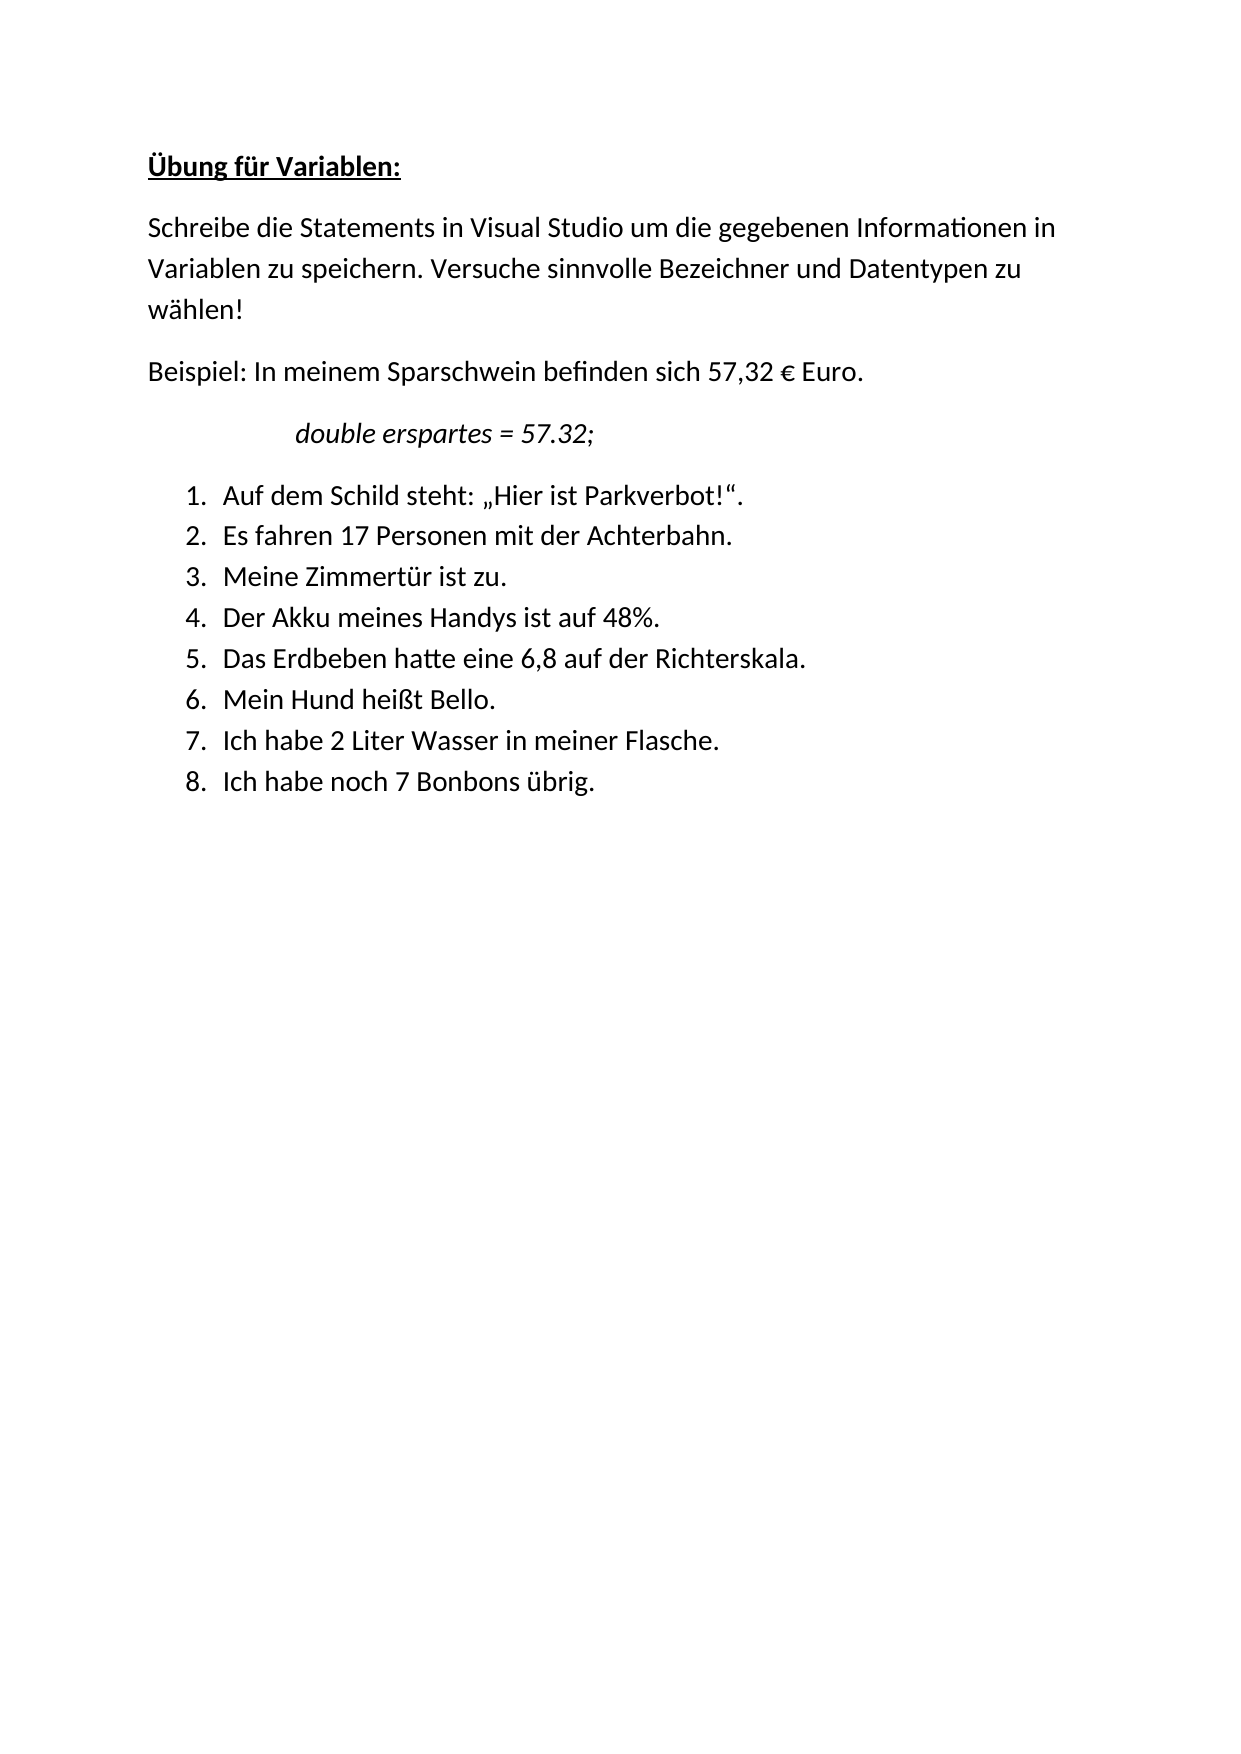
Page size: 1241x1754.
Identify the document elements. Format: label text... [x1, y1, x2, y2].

list Mein Hund heißt Bello. [185, 681, 1093, 717]
list Ich habe 2 Liter Wasser in meiner Flasche. [185, 722, 1093, 758]
text Übung für Variablen: [148, 148, 1093, 183]
list Ich habe noch 7 Bonbons übrig. [185, 763, 1093, 799]
list Das Erdbeben hatte eine 6,8 auf der Richterskala. [185, 640, 1093, 676]
list Auf dem Schild steht: „Hier ist Parkverbot!“. [185, 477, 1093, 512]
text double erspartes = 57.32; [148, 415, 1093, 450]
text Schreibe die Statements in Visual Studio um die gegebenen Informationen in Variablen zu speichern. Versuche sinnvolle Bezeichner und Datentypen zu wählen! [148, 209, 1093, 327]
list Es fahren 17 Personen mit der Achterbahn. [185, 517, 1093, 553]
list Der Akku meines Handys ist auf 48%. [185, 599, 1093, 635]
list Meine Zimmertür ist zu. [185, 558, 1093, 594]
text Beispiel: In meinem Sparschwein befinden sich 57,32 € Euro. [148, 353, 1093, 389]
